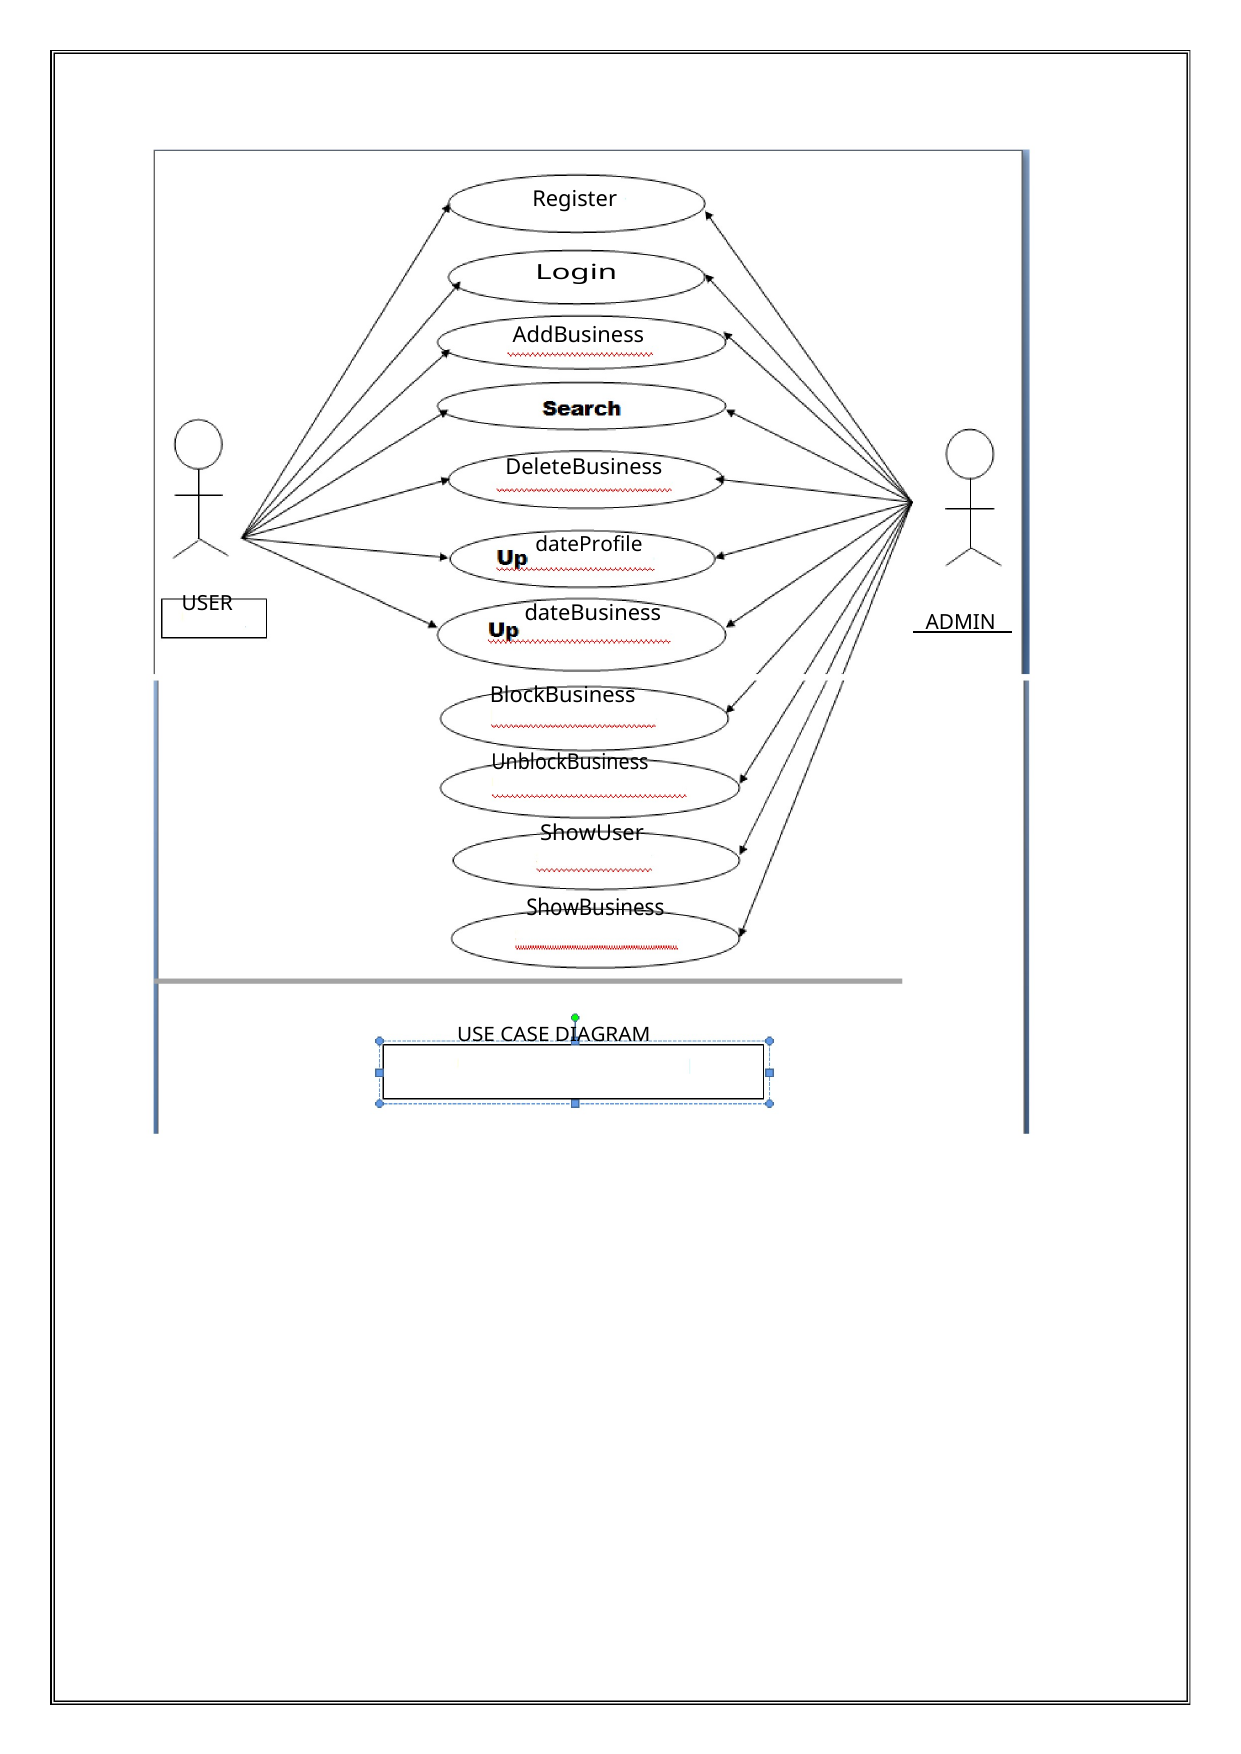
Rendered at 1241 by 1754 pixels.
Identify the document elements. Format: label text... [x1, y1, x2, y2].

text DeleteBusiness [421, 451, 746, 481]
text dateProfile [499, 529, 679, 557]
text ShowBusiness [510, 891, 680, 922]
text BlockBusiness UnblockBusiness [489, 679, 691, 776]
text dateBusiness [506, 597, 679, 626]
text ADMIN [913, 607, 1190, 635]
text Login [406, 257, 746, 286]
text AddBusiness [410, 319, 746, 349]
text ShowUser [505, 817, 679, 847]
text USER [181, 588, 247, 617]
text Register [402, 183, 746, 213]
text USE CASE DIAGRAM [457, 1020, 691, 1047]
picture [50, 50, 1191, 1705]
